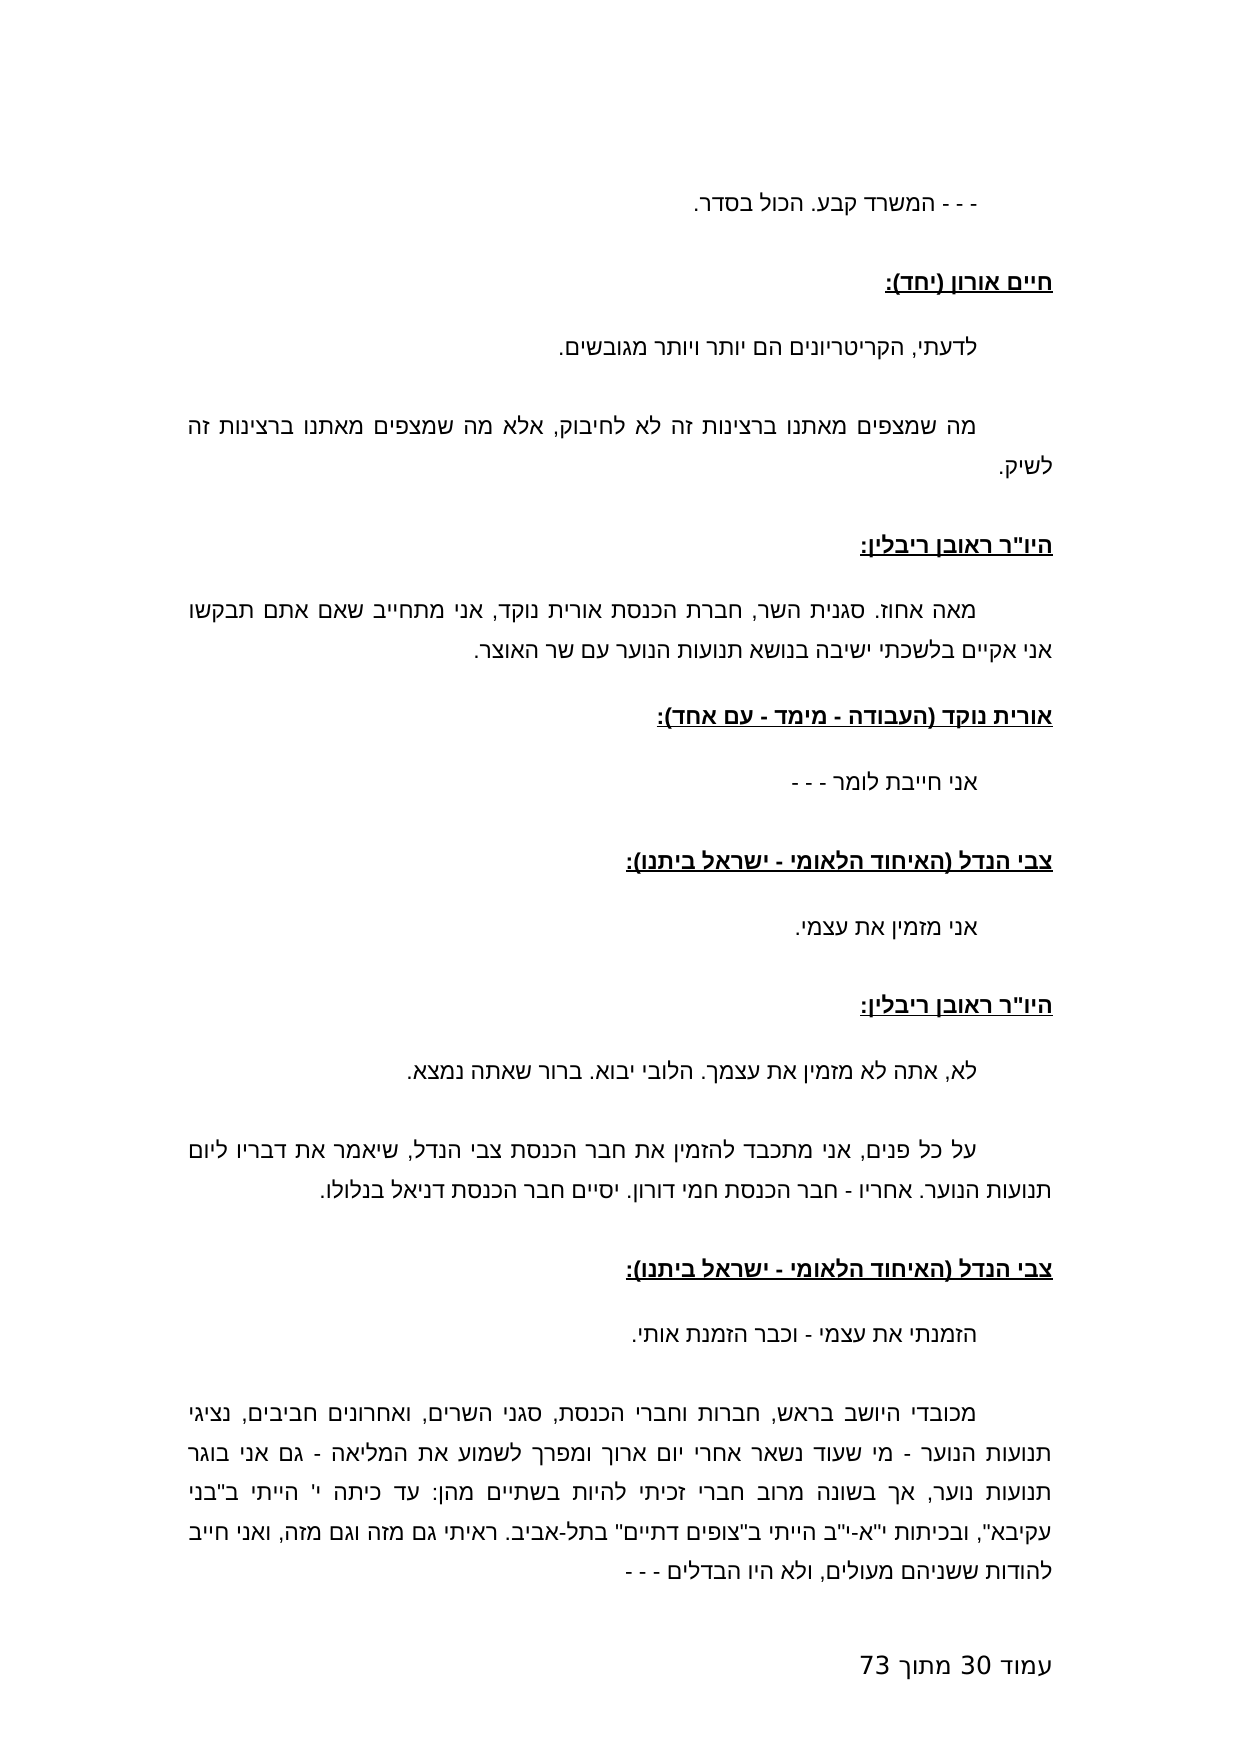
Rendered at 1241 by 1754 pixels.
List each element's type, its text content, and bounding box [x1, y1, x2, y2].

text היו"ר ראובן ריבלין: [187, 992, 1053, 1019]
text היו"ר ראובן ריבלין: [187, 532, 1053, 558]
text - - - המשרד קבע. הכול בסדר. [187, 189, 1053, 216]
text חיים אורון (יחד): [187, 268, 1053, 295]
text על כל פנים, אני מתכבד להזמין את חבר הכנסת צבי הנדל, שיאמר את דבריו ליום תנועות הנוער. אחריו - חבר הכנסת חמי דורון. יסיים חבר הכנסת דניאל בנלולו. [187, 1137, 1053, 1203]
text צבי הנדל (האיחוד הלאומי - ישראל ביתנו): [187, 848, 1053, 874]
text לא, אתה לא מזמין את עצמך. הלובי יבוא. ברור שאתה נמצא. [187, 1058, 1053, 1084]
text לדעתי, הקריטריונים הם יותר ויותר מגובשים. [187, 334, 1053, 361]
text מה שמצפים מאתנו ברצינות זה לא לחיבוק, אלא מה שמצפים מאתנו ברצינות זה לשיק. [187, 413, 1053, 479]
text מכובדי היושב בראש, חברות וחברי הכנסת, סגני השרים, ואחרונים חביבים, נציגי תנועות הנוער - מי שעוד נשאר אחרי יום ארוך ומפרך לשמוע את המליאה - גם אני בוגר תנועות נוער, אך בשונה מרוב חברי זכיתי להיות בשתיים מהן: עד כיתה י' הייתי ב"בני עקיבא", ובכיתות י"א-י"ב הייתי ב"צופים דתיים" בתל-אביב. ראיתי גם מזה וגם מזה, ואני חייב להודות ששניהם מעולים, ולא היו הבדלים - - - [187, 1400, 1053, 1585]
text הזמנתי את עצמי - וכבר הזמנת אותי. [187, 1321, 1053, 1348]
text אורית נוקד (העבודה - מימד - עם אחד): [187, 703, 1053, 729]
text צבי הנדל (האיחוד הלאומי - ישראל ביתנו): [187, 1256, 1053, 1282]
text אני מזמין את עצמי. [187, 913, 1053, 940]
text מאה אחוז. סגנית השר, חברת הכנסת אורית נוקד, אני מתחייב שאם אתם תבקשו אני אקיים בלשכתי ישיבה בנושא תנועות הנוער עם שר האוצר. [187, 597, 1053, 663]
text אני חייבת לומר - - - [187, 769, 1053, 795]
